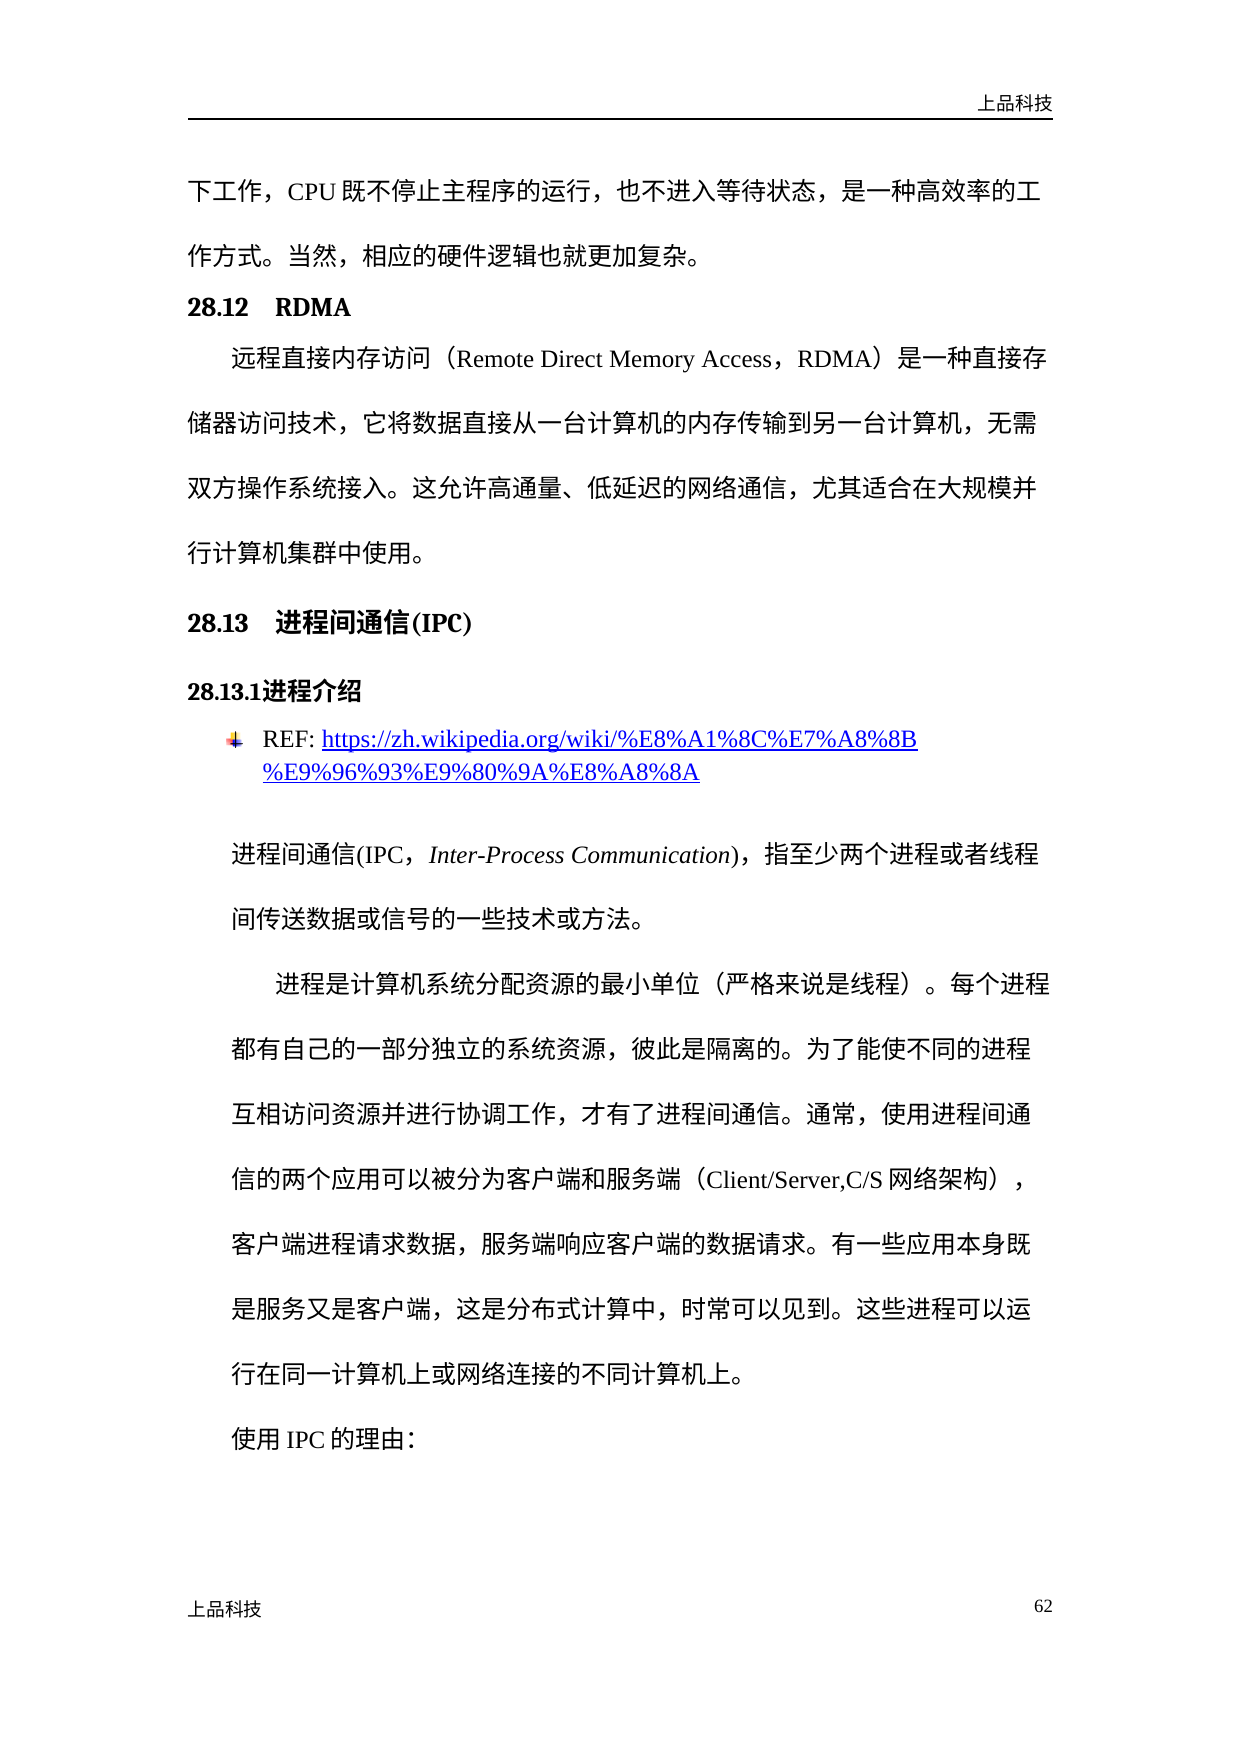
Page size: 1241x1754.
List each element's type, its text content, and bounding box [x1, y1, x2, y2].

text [187, 157, 1053, 287]
text 进程是计算机系统分配资源的最小单位（严格来说是线程）。每个进程都有自己的一部分独立的系统资源，彼此是隔离的。为了能使不同的进程互相访问资源并进行协调工作，才有了进程间通信。通常，使用进程间通信的两个应用可以被分为客户端和服务端（Client/Server,C/S网络架构），客户端进程请求数据，服务端响应客户端的数据请求。有一些应用本身既是服务又是客户端，这是分布式计算中，时常可以见到。这些进程可以运行在同一计算机上或网络连接的不同计算机上。 [231, 950, 1053, 1405]
list REF: https://zh.wikipedia.org/wiki/%E8%A1%8C%E7%A8%8B%E9%96%93%E9%80%9A%E8%A8%8A [225, 722, 1053, 787]
picture [226, 730, 243, 748]
subtitle 进程间通信(IPC) [187, 588, 1053, 653]
text 远程直接内存访问（Remote Direct Memory Access，RDMA）是一种直接存储器访问技术，它将数据直接从一台计算机的内存传输到另一台计算机，无需双方操作系统接入。这允许高通量、低延迟的网络通信，尤其适合在大规模并行计算机集群中使用。 [187, 324, 1053, 584]
text 使用IPC的理由： [231, 1405, 1053, 1470]
text 进程间通信(IPC，Inter-Process Communication)，指至少两个进程或者线程间传送数据或信号的一些技术或方法。 [231, 820, 1053, 950]
subtitle 进程介绍 [187, 657, 1053, 722]
subtitle RDMA [187, 291, 1053, 324]
